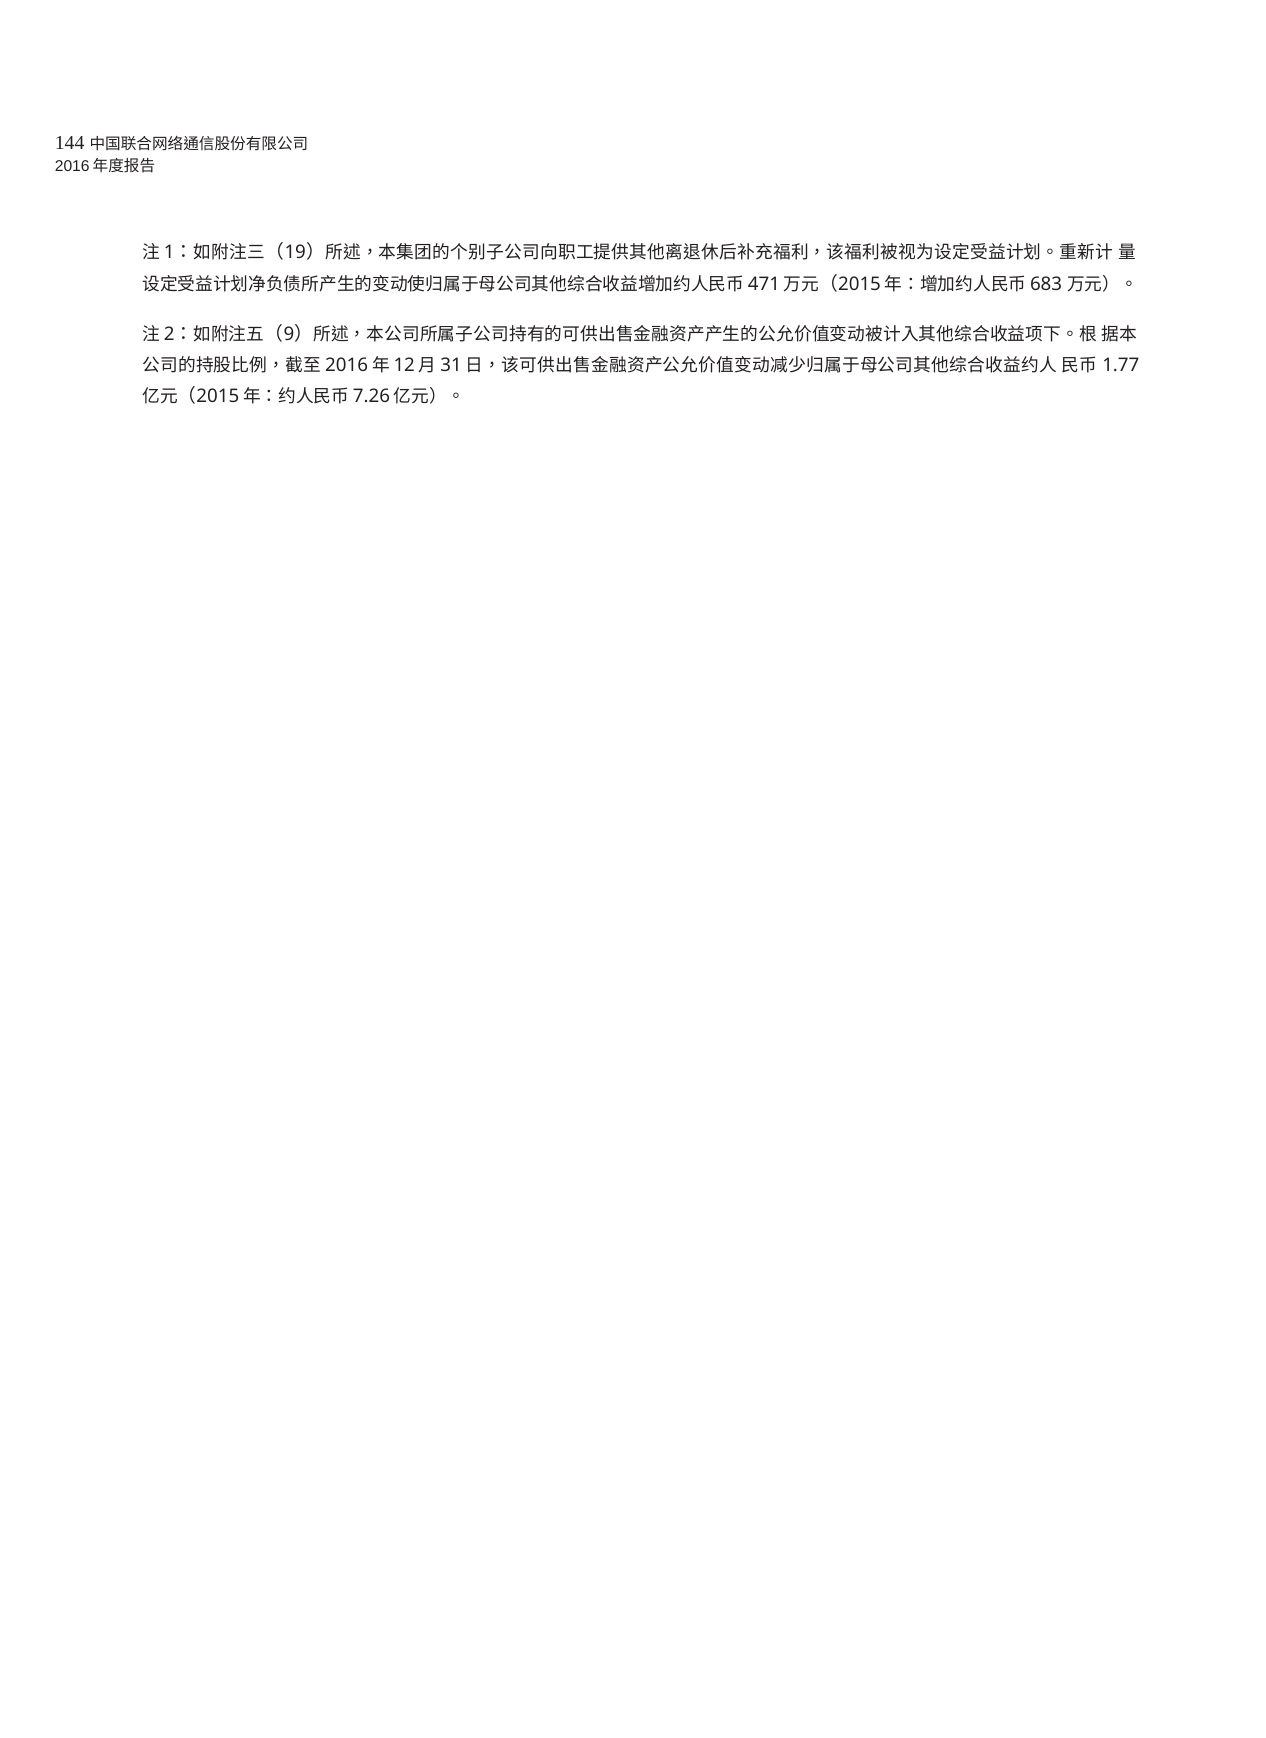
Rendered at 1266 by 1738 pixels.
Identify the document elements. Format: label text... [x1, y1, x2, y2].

text 注2：如附注五（9）所述，本公司所属子公司持有的可供出售金融资产产生的公允价值变动被计入其他综合收益项下。根 据本公司的持股比例，截至2016年12月31日，该可供出售金融资产公允价值变动减少归属于母公司其他综合收益约人 民币1.77亿元（2015年：约人民币7.26亿元）。 [142, 316, 1139, 409]
text 注1：如附注三（19）所述，本集团的个别子公司向职工提供其他离退休后补充福利，该福利被视为设定受益计划。重新计 量设定受益计划净负债所产生的变动使归属于母公司其他综合收益增加约人民币471万元（2015年：增加约人民币683 万元）。 [142, 233, 1139, 297]
